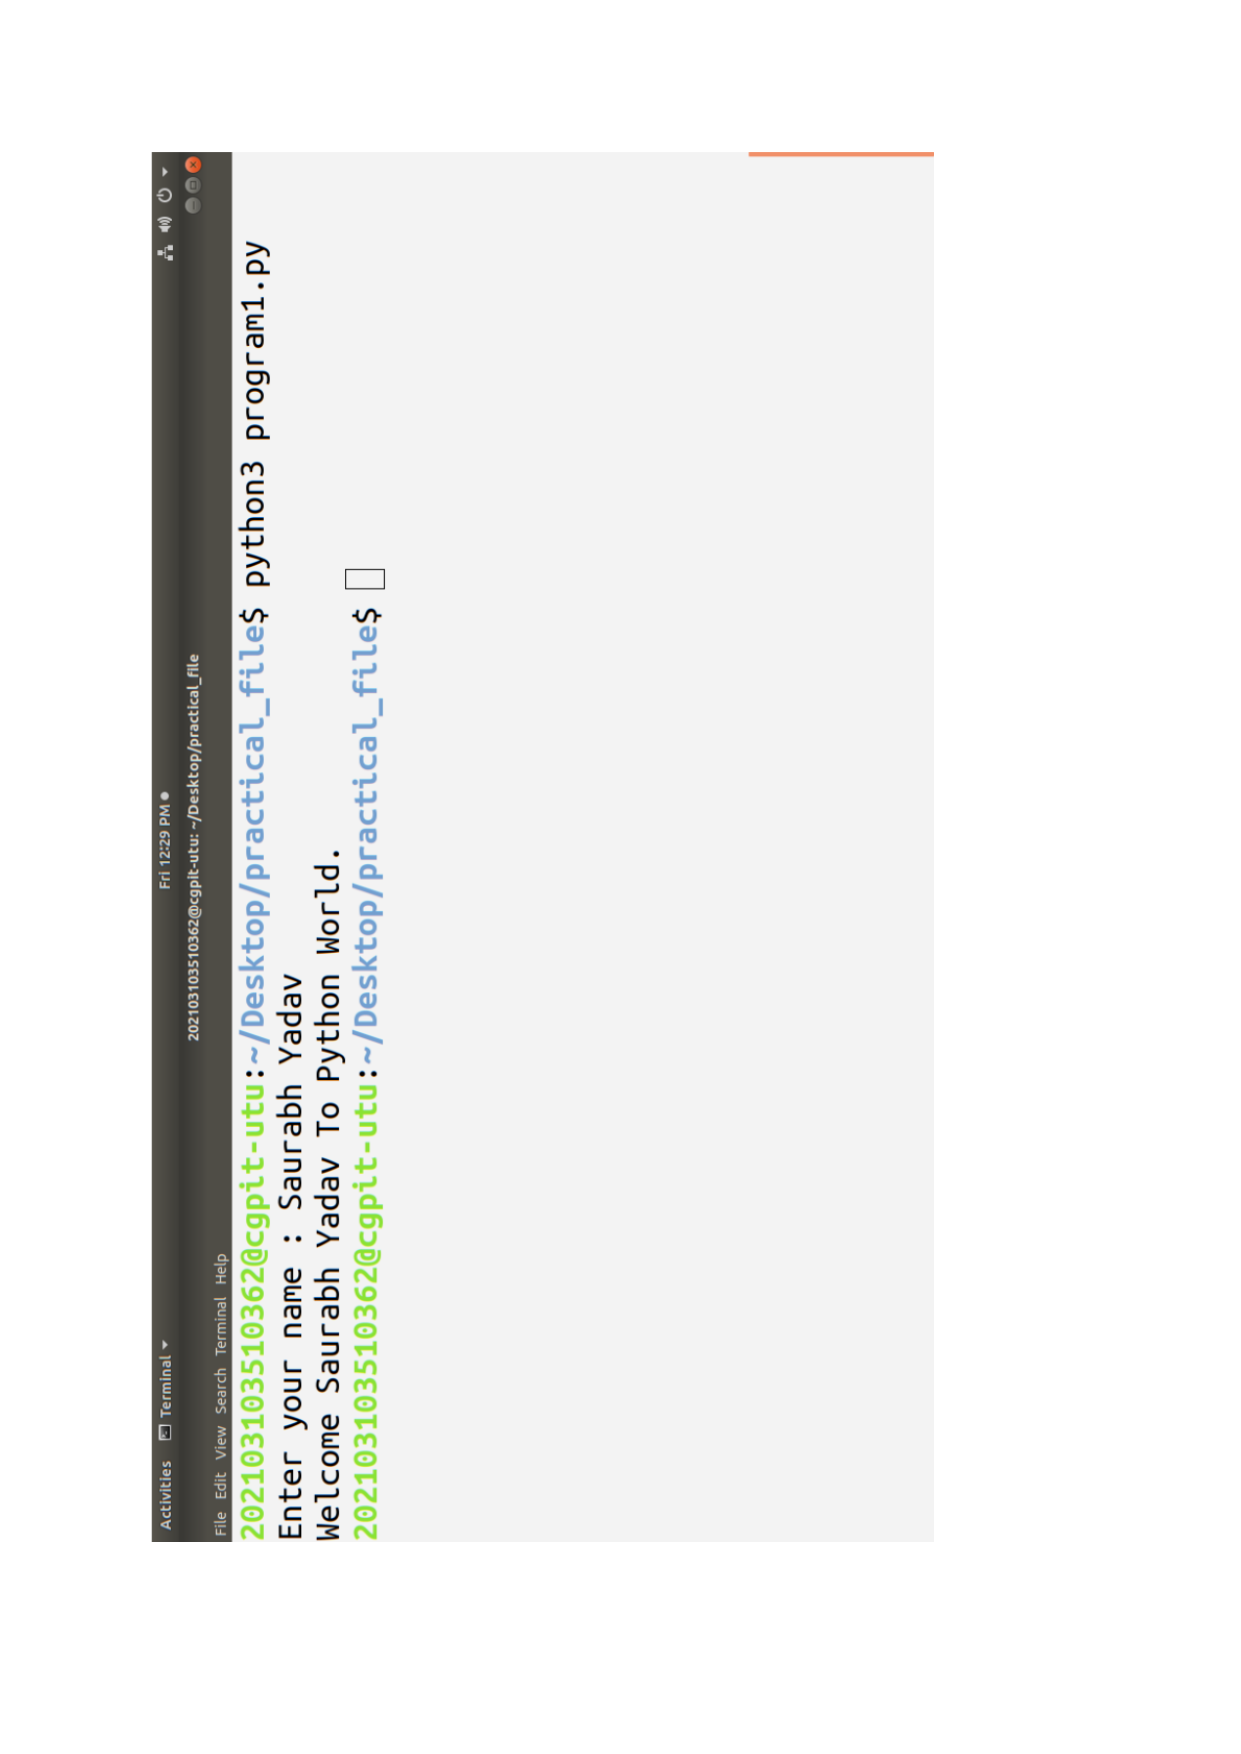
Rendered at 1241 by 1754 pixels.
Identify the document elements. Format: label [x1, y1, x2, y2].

picture [152, 153, 934, 1541]
